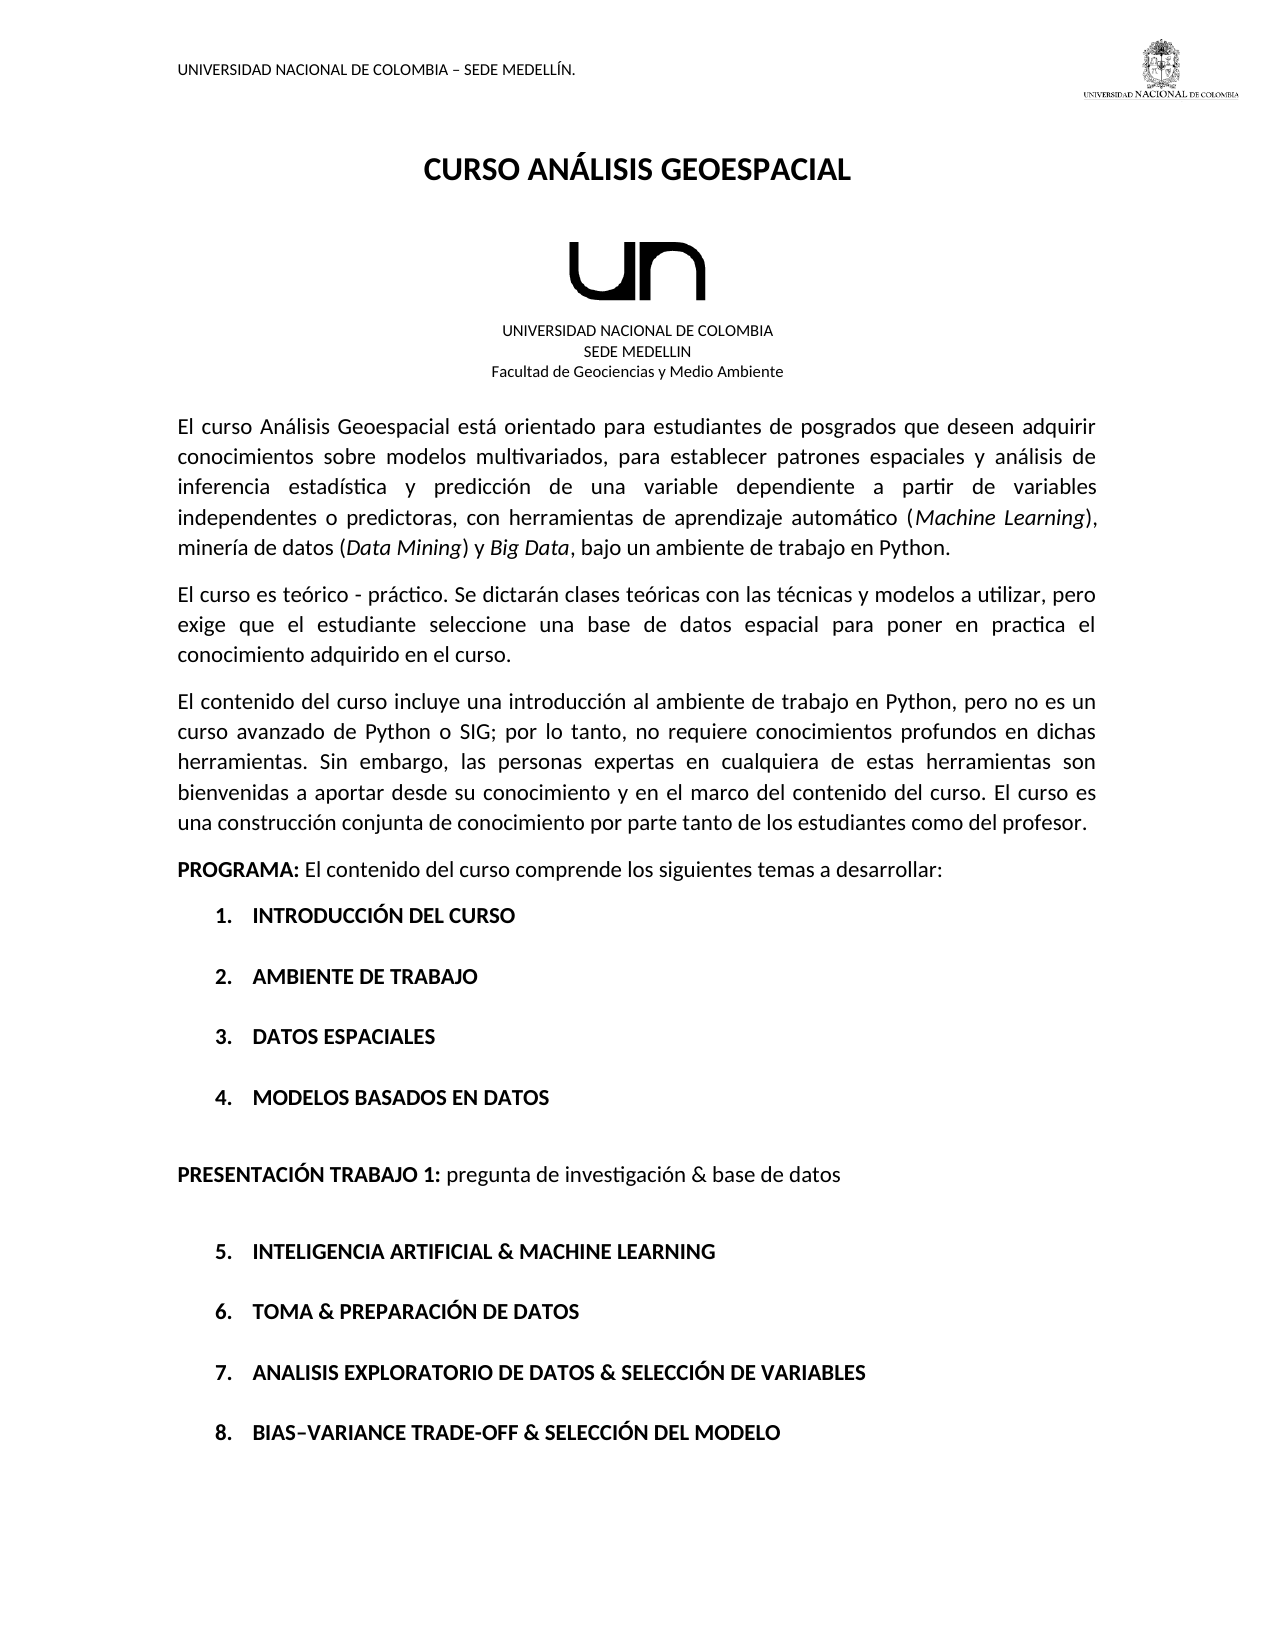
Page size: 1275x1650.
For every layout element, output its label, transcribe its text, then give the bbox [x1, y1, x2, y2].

list BIAS–VARIANCE TRADE-OFF & SELECCIÓN DEL MODELO [215, 1418, 1098, 1446]
list INTELIGENCIA ARTIFICIAL & MACHINE LEARNING [215, 1237, 1098, 1265]
text El contenido del curso incluye una introducción al ambiente de trabajo en Python, pero no es un curso avanzado de Python o SIG; por lo tanto, no requiere conocimientos profundos en dichas herramientas. Sin embargo, las personas expertas en cualquiera de estas herramientas son bienvenidas a aportar desde su conocimiento y en el marco del contenido del curso. El curso es una construcción conjunta de conocimiento por parte tanto de los estudiantes como del profesor. [177, 687, 1098, 836]
text Facultad de Geociencias y Medio Ambiente [177, 361, 1098, 382]
text CURSO ANÁLISIS GEOESPACIAL [177, 148, 1098, 188]
list TOMA & PREPARACIÓN DE DATOS [215, 1297, 1098, 1326]
list DATOS ESPACIALES [215, 1022, 1098, 1051]
picture [561, 235, 714, 304]
list ANALISIS EXPLORATORIO DE DATOS & SELECCIÓN DE VARIABLES [215, 1358, 1098, 1386]
text El curso Análisis Geoespacial está orientado para estudiantes de posgrados que deseen adquirir conocimientos sobre modelos multivariados, para establecer patrones espaciales y análisis de inferencia estadística y predicción de una variable dependiente a partir de variables independentes o predictoras, con herramientas de aprendizaje automático (Machine Learning), minería de datos (Data Mining) y Big Data, bajo un ambiente de trabajo en Python. [177, 412, 1098, 561]
text PROGRAMA: El contenido del curso comprende los siguientes temas a desarrollar: [177, 855, 1098, 883]
list MODELOS BASADOS EN DATOS [215, 1083, 1098, 1111]
text UNIVERSIDAD NACIONAL DE COLOMBIA [177, 321, 1098, 341]
list INTRODUCCIÓN DEL CURSO [215, 902, 1098, 930]
picture [1083, 39, 1239, 102]
text PRESENTACIÓN TRABAJO 1: pregunta de investigación & base de datos [177, 1160, 1098, 1188]
text SEDE MEDELLIN [177, 341, 1098, 361]
list AMBIENTE DE TRABAJO [215, 962, 1098, 990]
text El curso es teórico - práctico. Se dictarán clases teóricas con las técnicas y modelos a utilizar, pero exige que el estudiante seleccione una base de datos espacial para poner en practica el conocimiento adquirido en el curso. [177, 580, 1098, 668]
